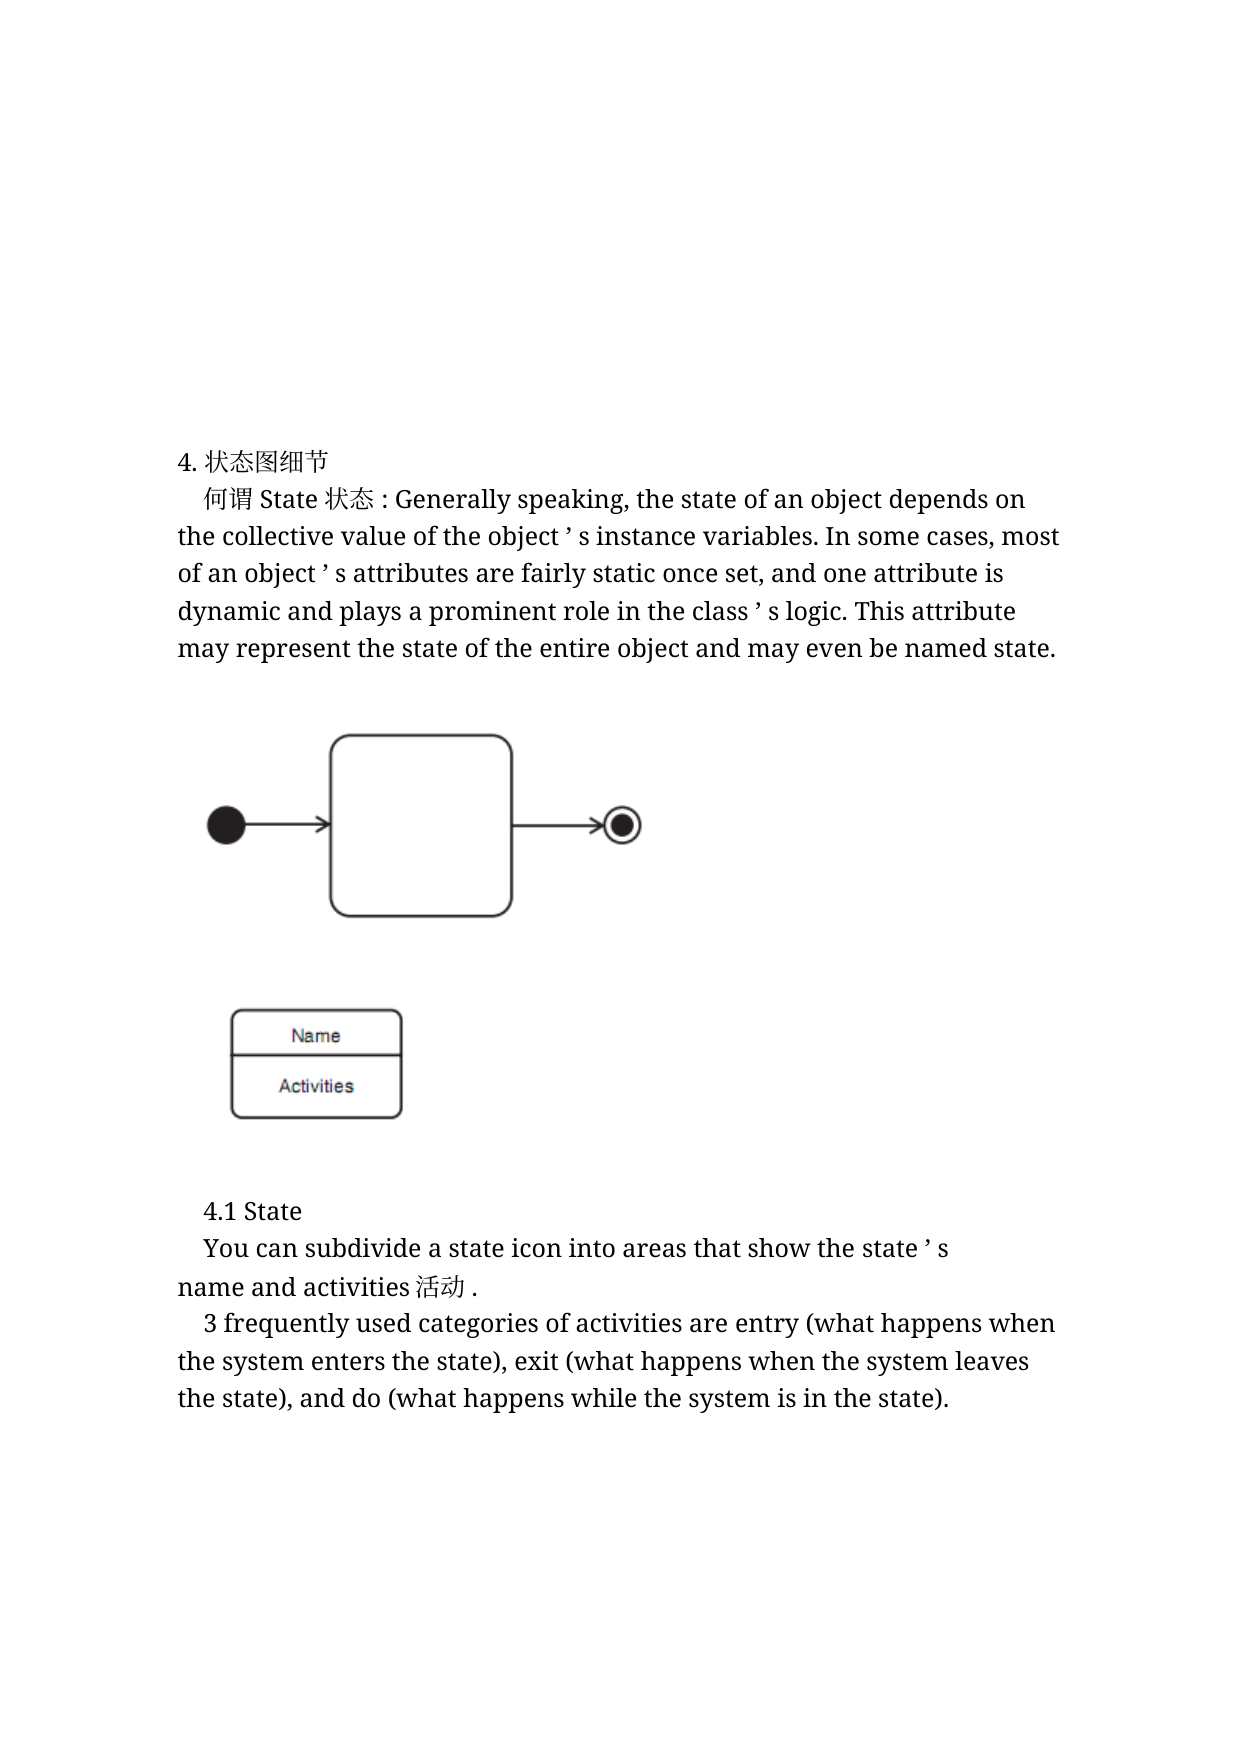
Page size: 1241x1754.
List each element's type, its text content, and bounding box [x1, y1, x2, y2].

text 3 frequently used categories of activities are entry (what happens when the system enters the state), exit (what happens when the system leaves the state), and do (what happens while the system is in the state). [177, 1304, 1063, 1417]
text You can subdivide a state icon into areas that show the state ’ s name and activities活动 . [177, 1229, 1063, 1304]
text 4. 状态图细节 [177, 442, 1063, 479]
text 何谓 State 状态 : Generally speaking, the state of an object depends on the collective value of the object ’ s instance variables. In some cases, most of an object ’ s attributes are fairly static once set, and one attribute is dynamic and plays a prominent role in the class ’ s logic. This attribute may represent the state of the entire object and may even be named state. [177, 479, 1063, 667]
text 4.1 State [177, 1192, 1063, 1229]
picture [177, 978, 464, 1143]
picture [177, 704, 670, 962]
